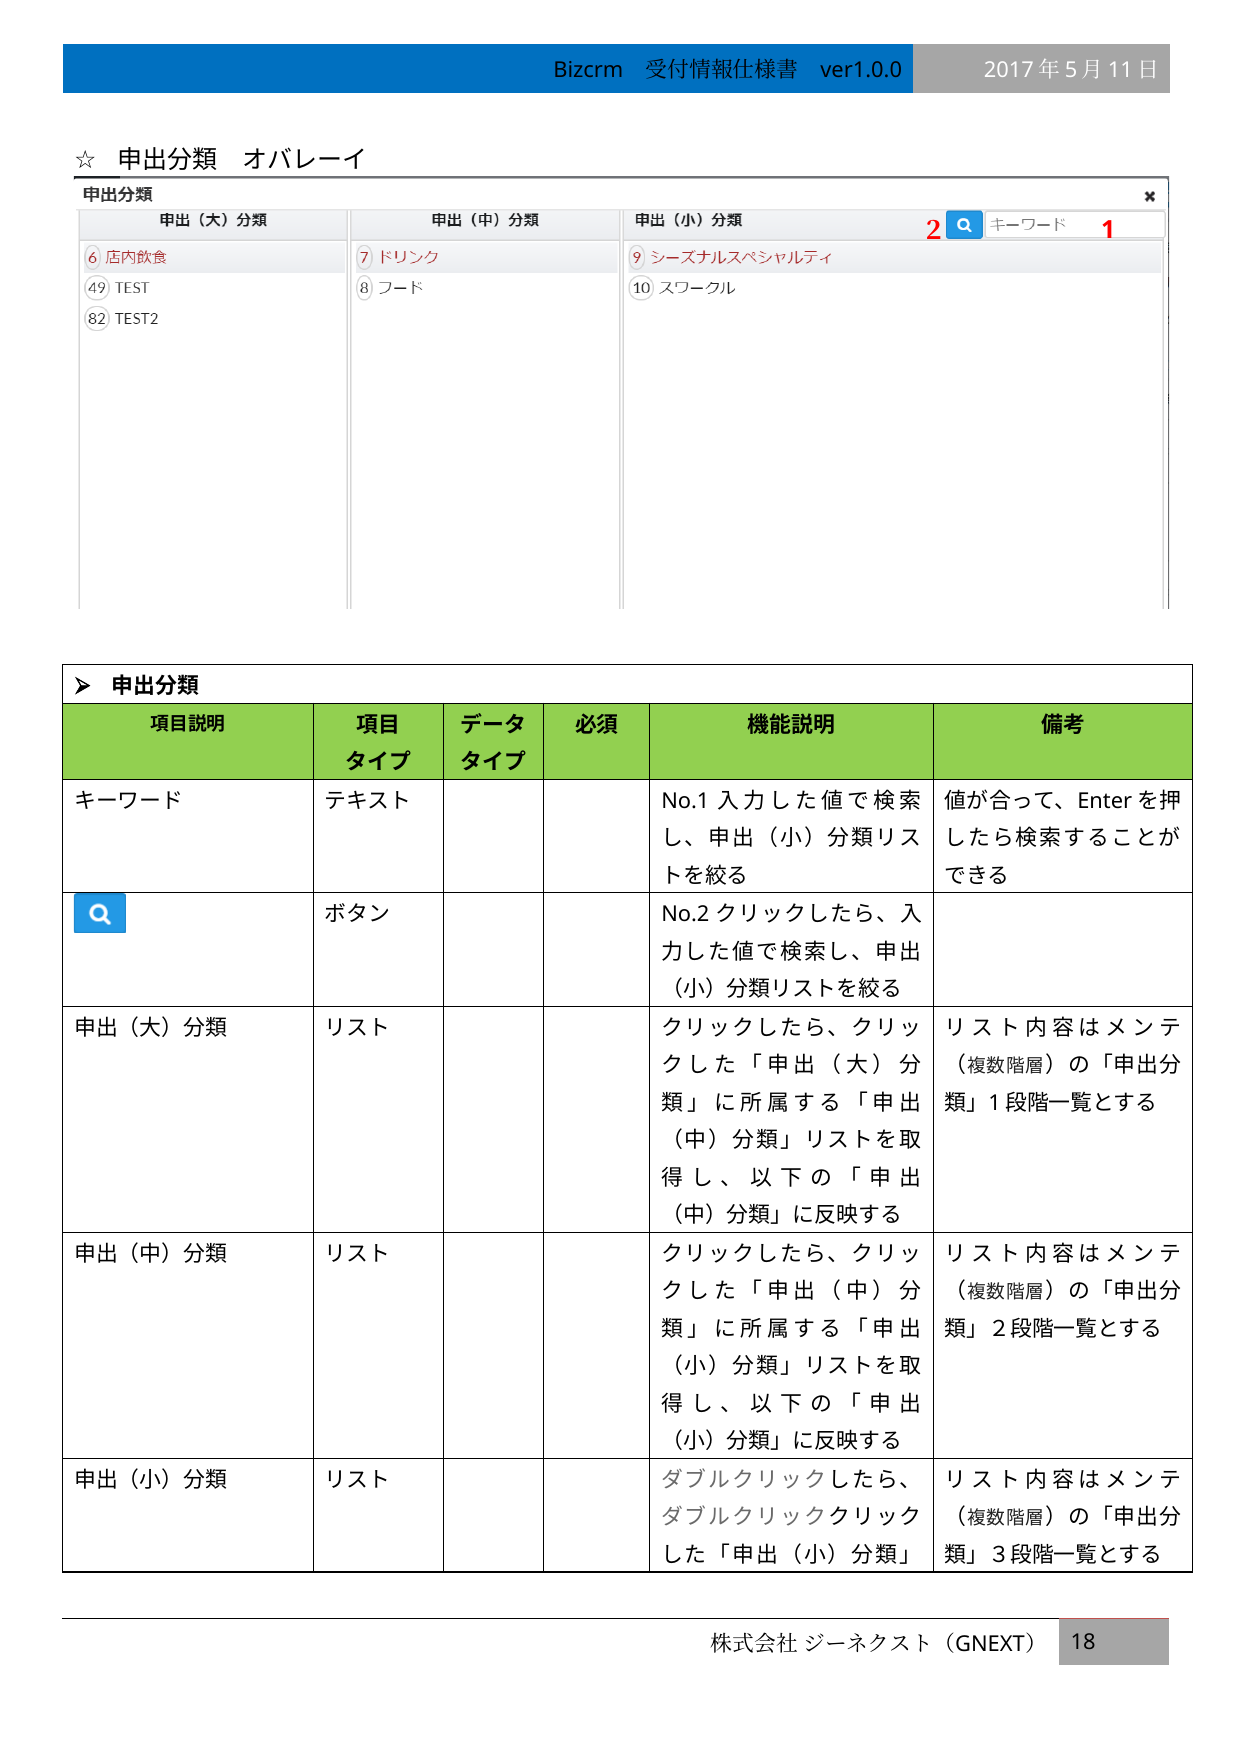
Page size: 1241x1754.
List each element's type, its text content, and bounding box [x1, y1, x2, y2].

table_cell リスト [314, 1233, 443, 1458]
picture [73, 893, 126, 933]
table_cell [444, 893, 543, 1006]
table_cell [444, 1233, 543, 1458]
table_cell [444, 1007, 543, 1232]
table_cell キーワード [63, 780, 313, 892]
table_cell [444, 780, 543, 892]
table_cell 項目 タイプ [314, 704, 443, 779]
table_cell 機能説明 [650, 704, 933, 779]
table_cell [444, 1459, 543, 1571]
table_header 申出分類 [63, 665, 1192, 703]
table_cell [934, 893, 1192, 1006]
table_cell 申出（大）分類 [63, 1007, 313, 1232]
table_cell リスト内容はメンテ（複数階層）の「申出分類」1段階一覧とする [934, 1007, 1192, 1232]
table_cell [63, 893, 313, 1006]
table_cell クリックしたら、クリックした「申出（中）分類」に所属する「申出（小）分類」リストを取得し、以下の「申出（小）分類」に反映する [650, 1233, 933, 1458]
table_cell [934, 1459, 1192, 1571]
table_cell クリックしたら、クリックした「申出（大）分類」に所属する「申出（中）分類」リストを取得し、以下の「申出（中）分類」に反映する [650, 1007, 933, 1232]
table_cell 申出（中）分類 [63, 1233, 313, 1458]
table_cell データ タイプ [444, 704, 543, 779]
table_cell 備考 [934, 704, 1192, 779]
table_cell ボタン [314, 893, 443, 1006]
table_cell No.1入力した値で検索し、申出（小）分類リストを絞る [650, 780, 933, 892]
table_cell リスト内容はメンテ（複数階層）の「申出分類」２段階一覧とする [934, 1233, 1192, 1458]
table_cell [650, 1459, 933, 1571]
table_cell 必須 [544, 704, 649, 779]
table_cell 申出（小）分類 [63, 1459, 313, 1571]
table_cell リスト [314, 1459, 443, 1571]
table_cell [544, 893, 649, 1006]
table_cell [544, 1459, 649, 1571]
table_cell [544, 1233, 649, 1458]
table_cell テキスト [314, 780, 443, 892]
table_cell リスト [314, 1007, 443, 1232]
table_cell 項目説明 [63, 704, 313, 779]
table_cell [544, 1007, 649, 1232]
table_cell 値が合って、Enterを押したら検索することができる [934, 780, 1192, 892]
table_cell No.2クリックしたら、入力した値で検索し、申出（小）分類リストを絞る [650, 893, 933, 1006]
table_cell [544, 780, 649, 892]
picture [73, 176, 1170, 609]
subtitle 申出分類 オバレーイ [74, 139, 1181, 177]
